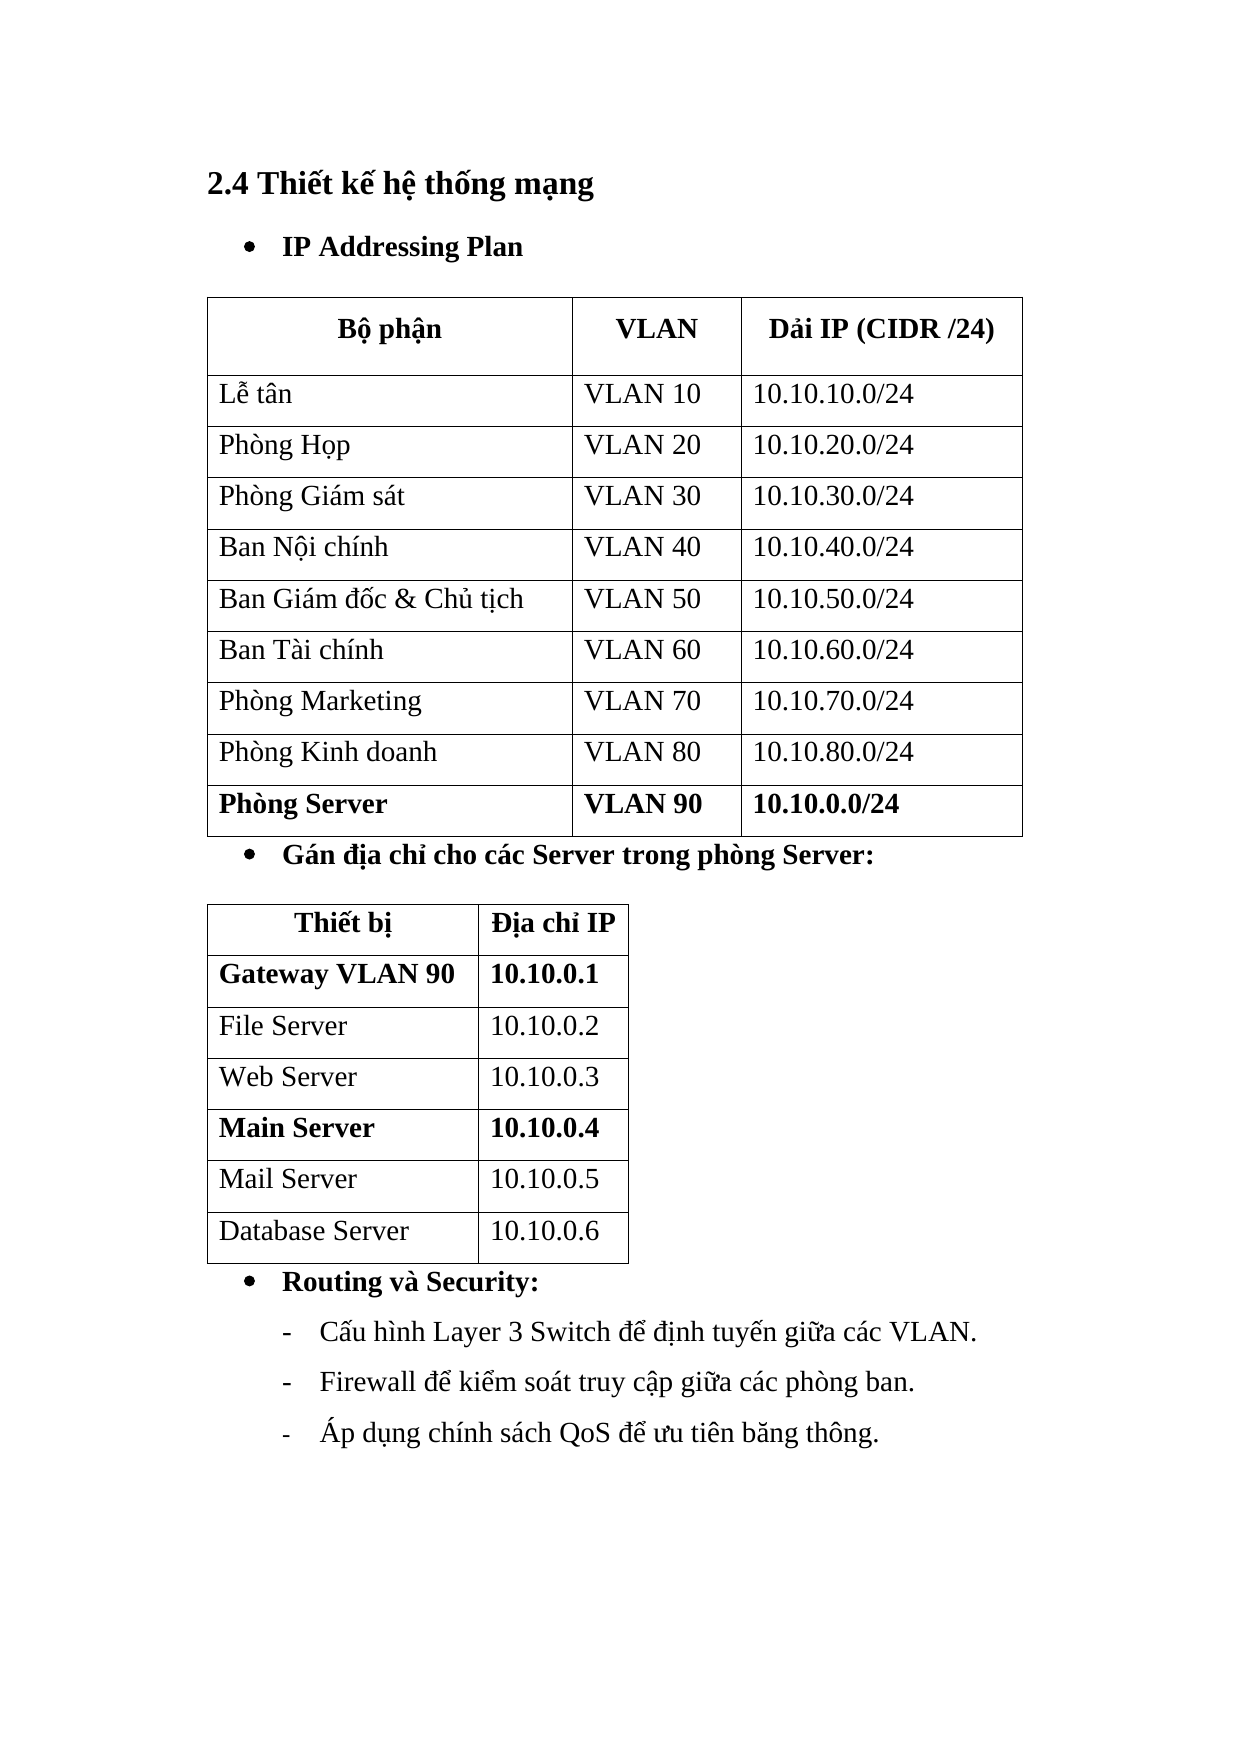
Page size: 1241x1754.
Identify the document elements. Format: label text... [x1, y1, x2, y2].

table_cell Phòng Marketing [208, 683, 572, 733]
table_cell 10.10.60.0/24 [742, 632, 1022, 682]
table_header Dải IP (CIDR /24) [742, 298, 1022, 375]
subtitle 2.4 Thiết kế hệ thống mạng [207, 164, 1122, 202]
table_cell 10.10.40.0/24 [742, 530, 1022, 580]
table_cell VLAN 90 [573, 786, 741, 836]
table_cell Lễ tân [208, 376, 572, 426]
table_cell VLAN 70 [573, 683, 741, 733]
table_cell Ban Giám đốc & Chủ tịch [208, 581, 572, 631]
table_cell 10.10.20.0/24 [742, 427, 1022, 477]
list Gán địa chỉ cho các Server trong phòng Server: [244, 837, 1122, 871]
table_cell 10.10.0.3 [479, 1059, 628, 1109]
table_cell 10.10.50.0/24 [742, 581, 1022, 631]
table_cell Phòng Họp [208, 427, 572, 477]
list Routing và Security: [244, 1264, 1122, 1297]
table_cell 10.10.0.2 [479, 1008, 628, 1058]
table_cell Ban Nội chính [208, 530, 572, 580]
table_cell Gateway VLAN 90 [208, 956, 478, 1007]
table_cell VLAN 60 [573, 632, 741, 682]
table_cell Phòng Server [208, 786, 572, 836]
table_cell 10.10.0.4 [479, 1110, 628, 1160]
table_cell 10.10.10.0/24 [742, 376, 1022, 426]
table_cell Database Server [208, 1213, 478, 1263]
table_cell 10.10.0.0/24 [742, 786, 1022, 836]
table_cell VLAN 40 [573, 530, 741, 580]
table_cell Phòng Giám sát [208, 478, 572, 528]
table_cell VLAN 80 [573, 735, 741, 785]
table_cell 10.10.0.5 [479, 1161, 628, 1212]
table_cell 10.10.70.0/24 [742, 683, 1022, 733]
table_cell 10.10.80.0/24 [742, 735, 1022, 785]
table_cell 10.10.0.6 [479, 1213, 628, 1263]
table_cell VLAN 10 [573, 376, 741, 426]
table_cell Phòng Kinh doanh [208, 735, 572, 785]
table_header Bộ phận [208, 298, 572, 375]
list Cấu hình Layer 3 Switch để định tuyến giữa các VLAN. [282, 1314, 1122, 1348]
list Áp dụng chính sách QoS để ưu tiên băng thông. [282, 1415, 1122, 1448]
table_cell Ban Tài chính [208, 632, 572, 682]
table_header Địa chỉ IP [479, 905, 628, 955]
table_cell 10.10.30.0/24 [742, 478, 1022, 528]
table_cell Web Server [208, 1059, 478, 1109]
table_header Thiết bị [208, 905, 478, 955]
table_header VLAN [573, 298, 741, 375]
table_cell File Server [208, 1008, 478, 1058]
list IP Addressing Plan [244, 229, 1122, 263]
table_cell Mail Server [208, 1161, 478, 1212]
table_cell VLAN 20 [573, 427, 741, 477]
table_cell Main Server [208, 1110, 478, 1160]
table_cell VLAN 30 [573, 478, 741, 528]
table_cell VLAN 50 [573, 581, 741, 631]
table_cell 10.10.0.1 [479, 956, 628, 1007]
list Firewall để kiểm soát truy cập giữa các phòng ban. [282, 1364, 1122, 1398]
